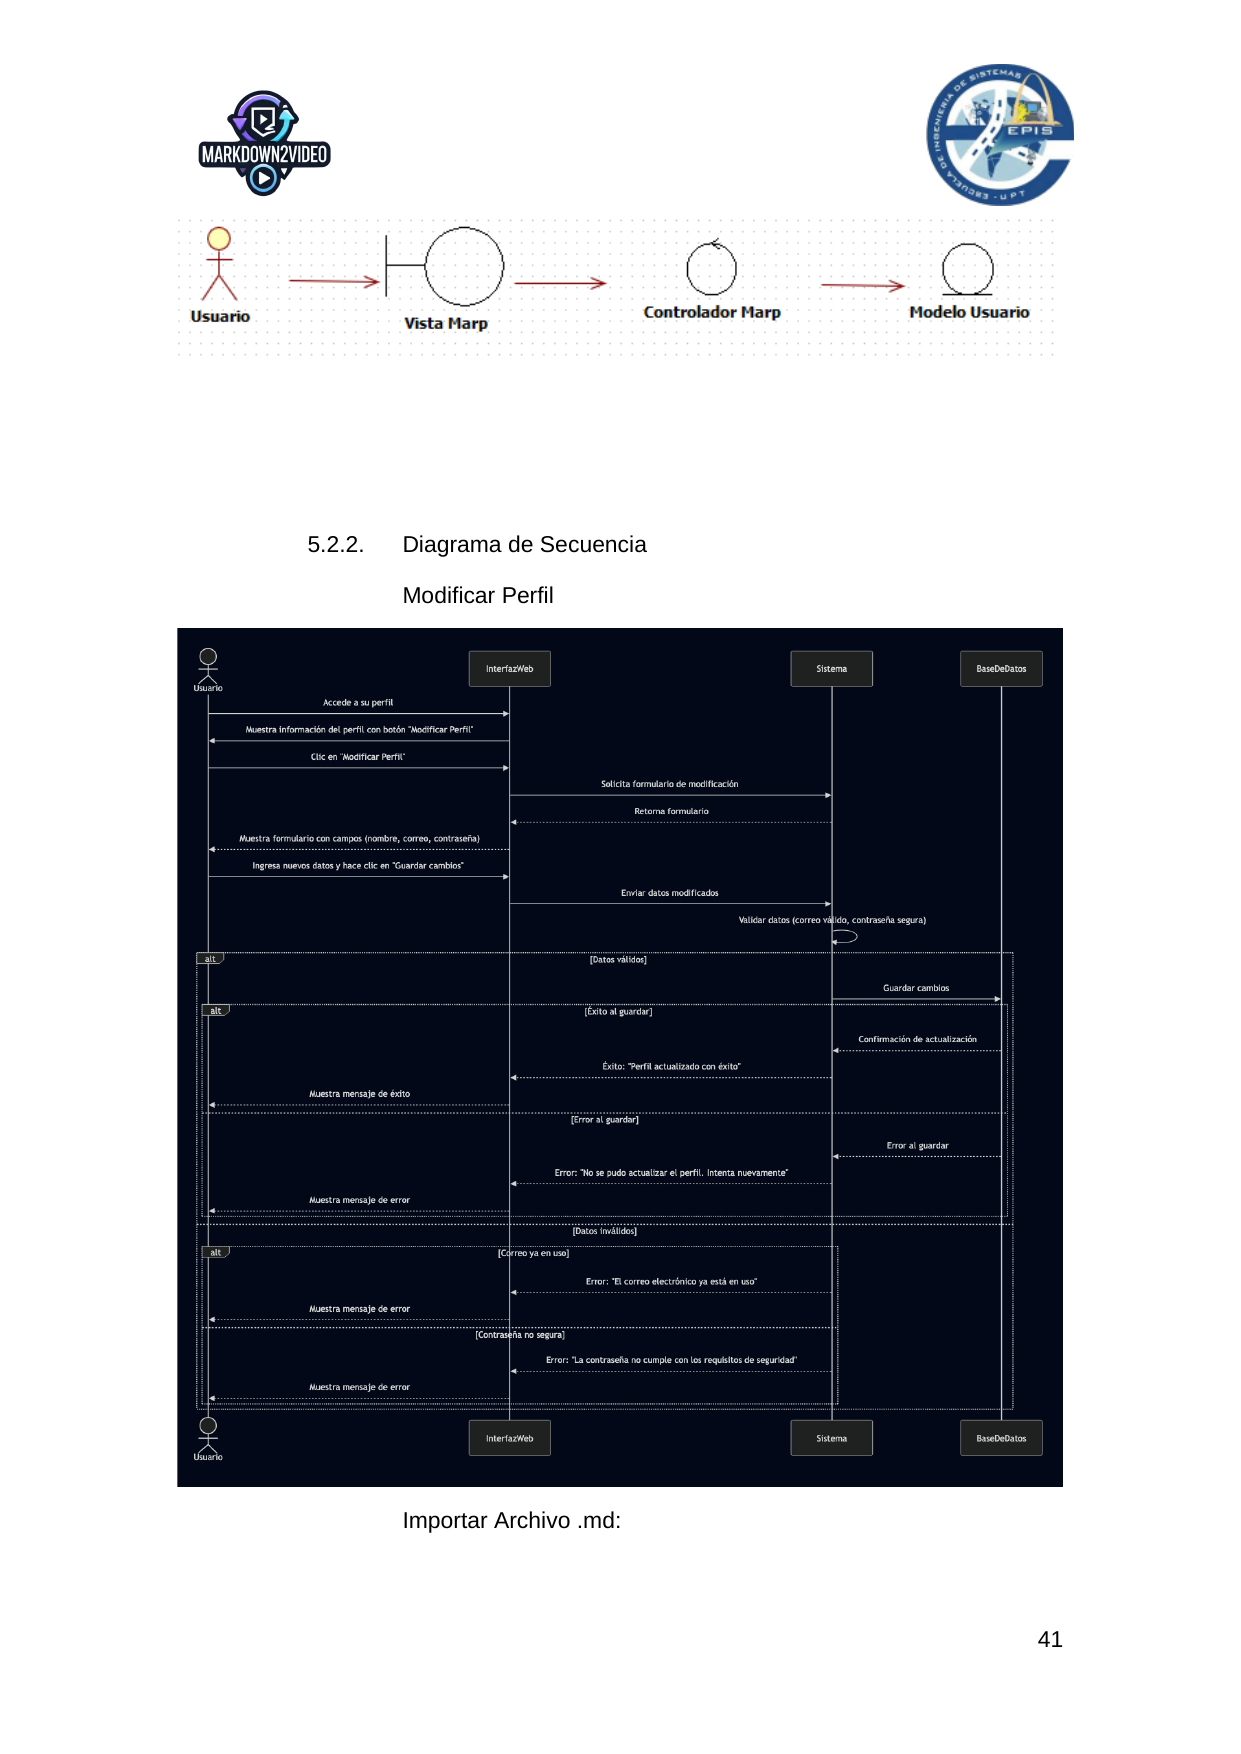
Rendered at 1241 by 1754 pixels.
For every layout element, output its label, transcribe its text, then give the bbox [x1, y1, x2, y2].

subtitle Diagrama de Secuencia [365, 531, 1063, 557]
picture [177, 73, 1063, 364]
picture [177, 628, 1063, 1487]
text Modificar Perfil [402, 582, 1063, 608]
text Importar Archivo .md: [402, 1507, 1063, 1534]
picture [921, 64, 1074, 206]
